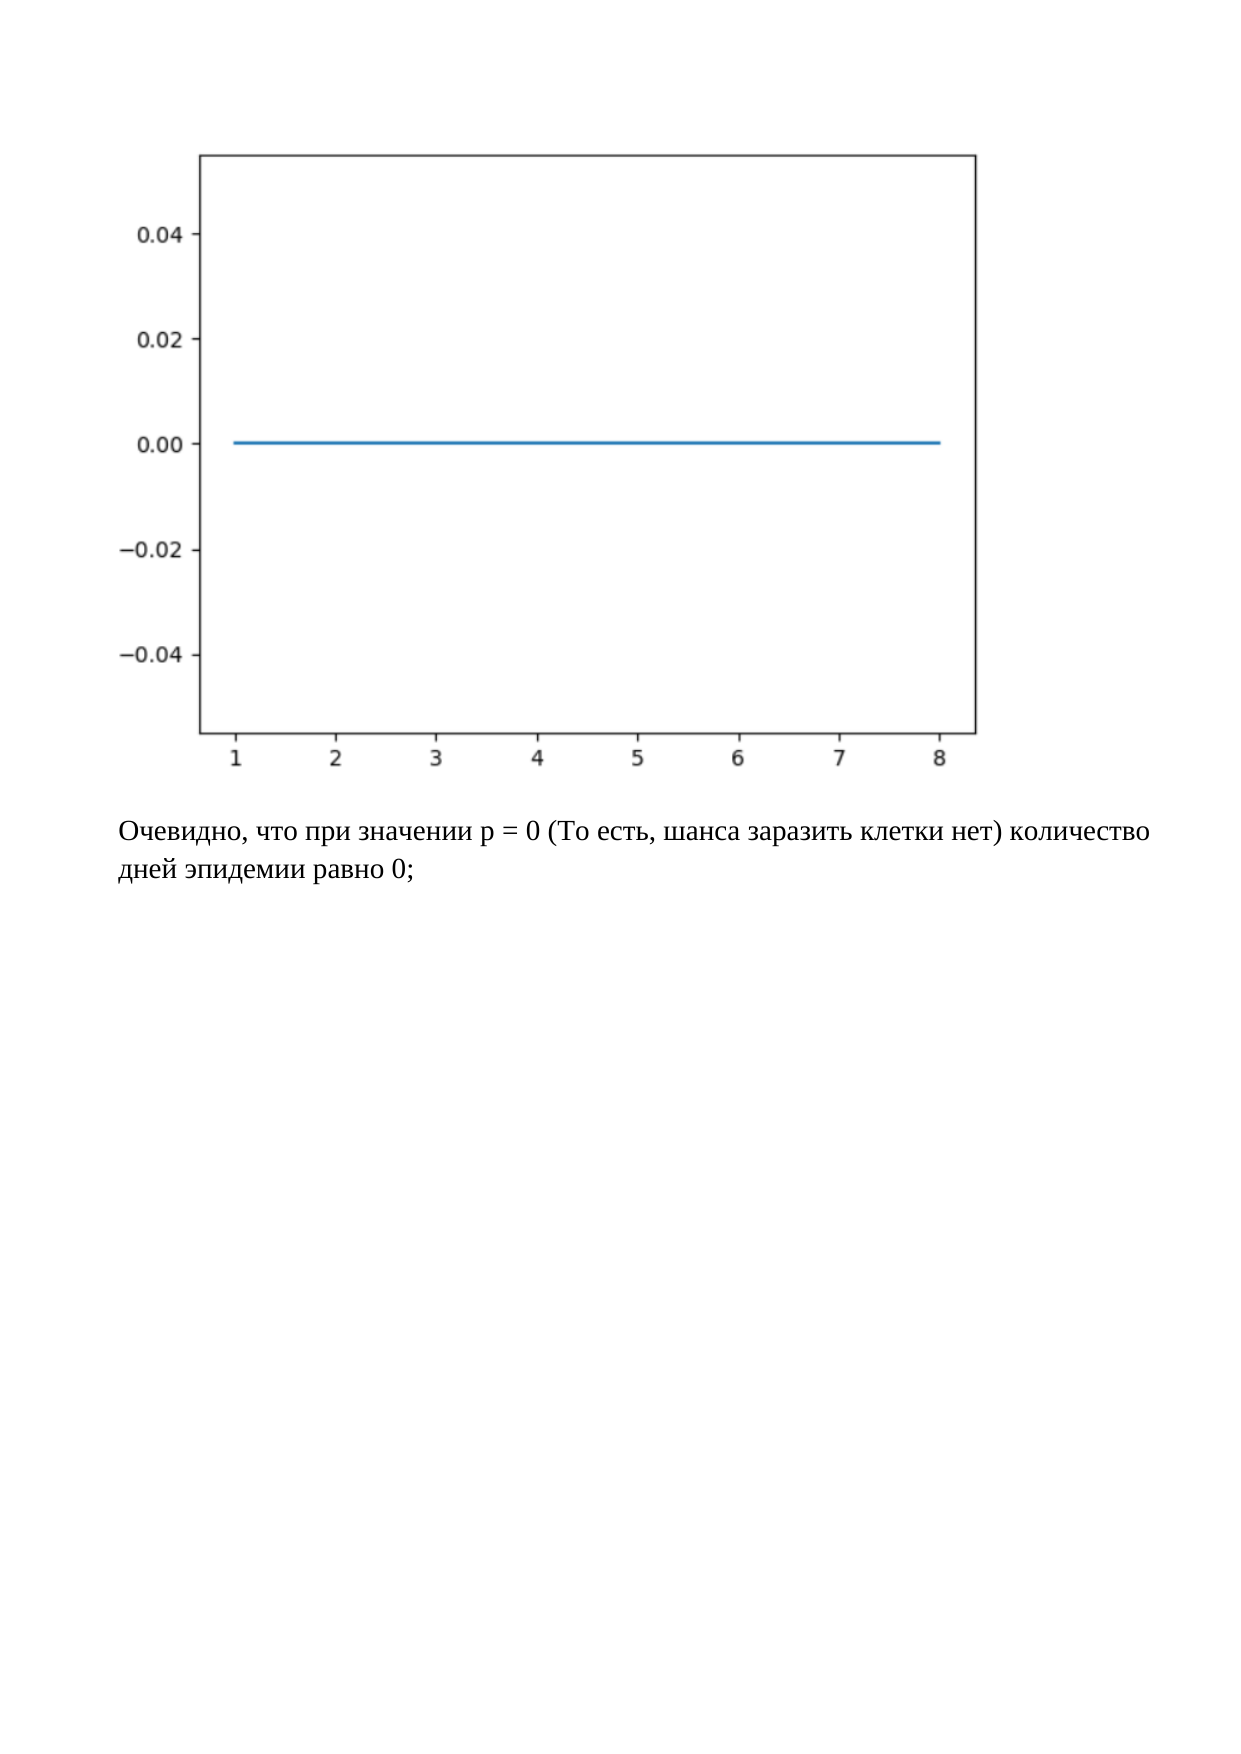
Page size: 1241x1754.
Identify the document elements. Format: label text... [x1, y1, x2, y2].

text Очевидно, что при значении p = 0 (То есть, шанса заразить клетки нет) количество дней эпидемии равно 0; [118, 813, 1152, 885]
picture [118, 118, 1000, 789]
